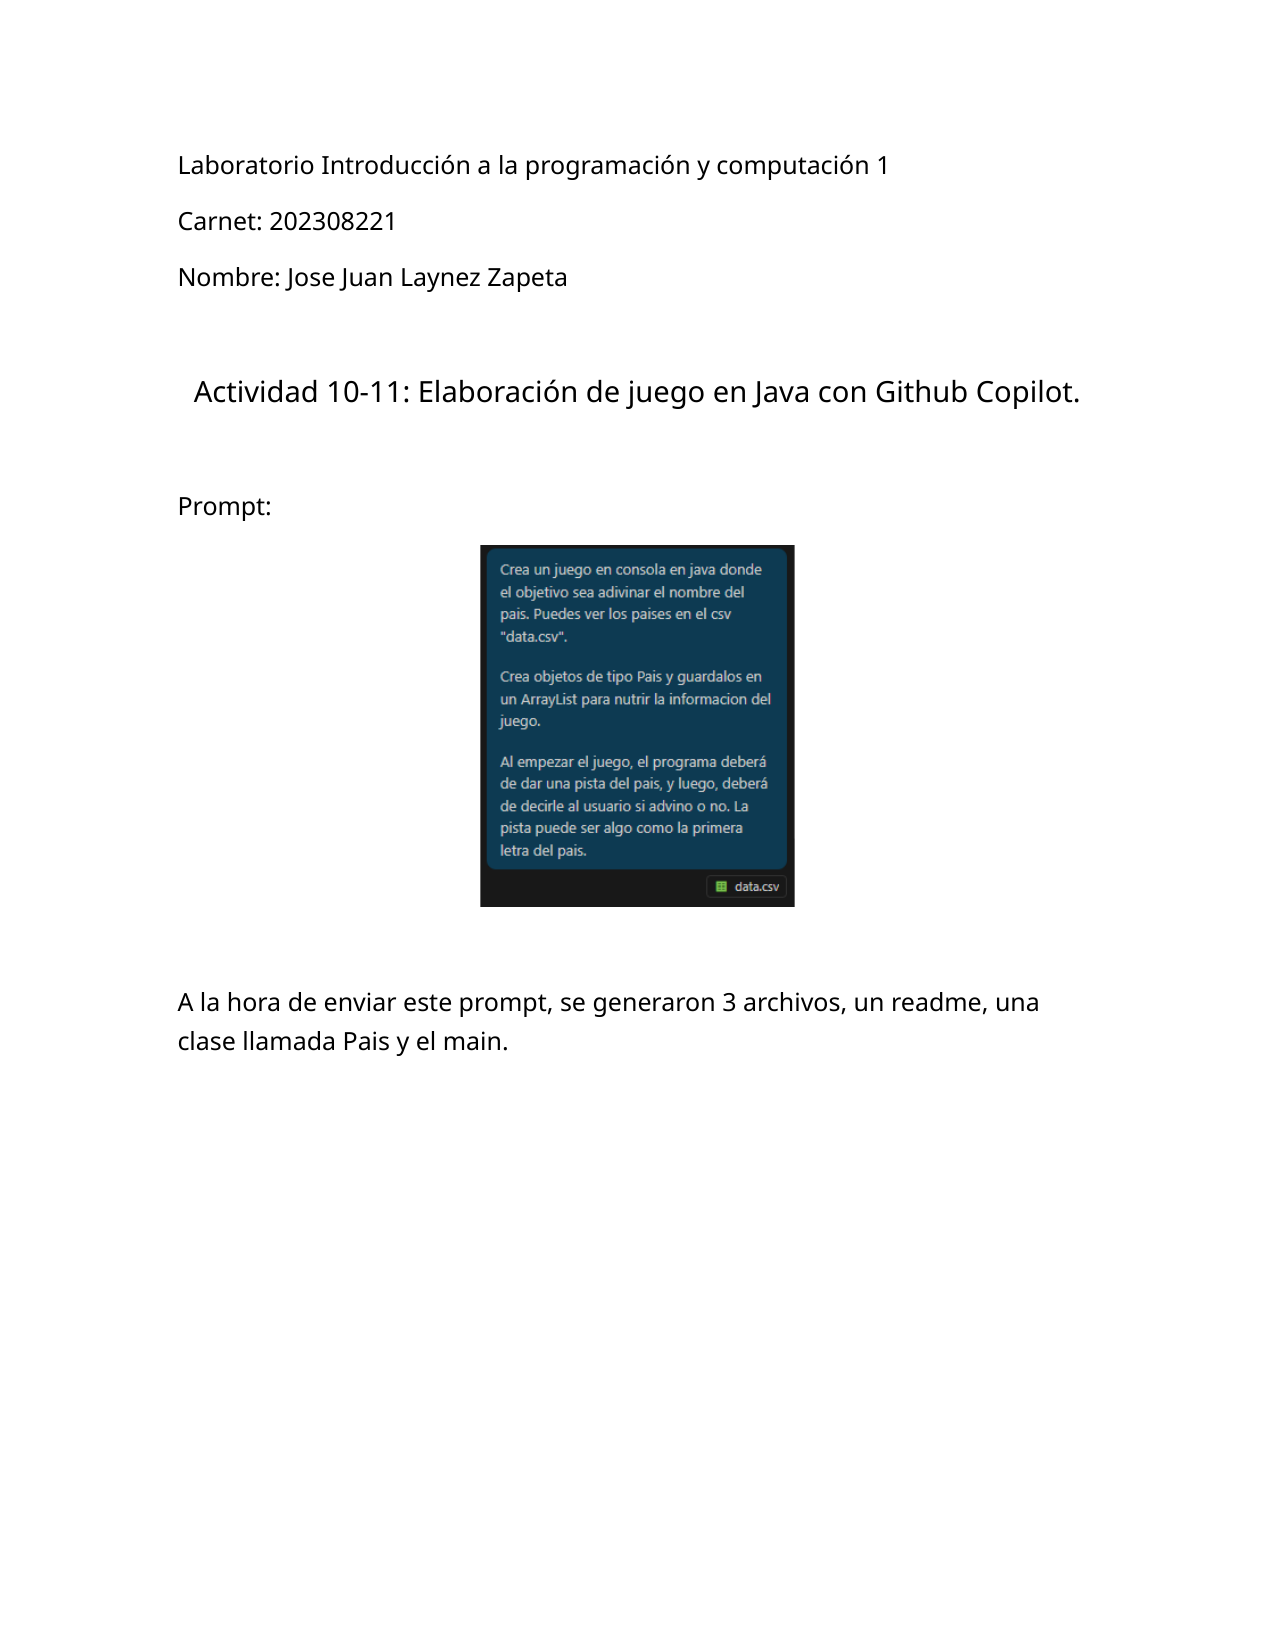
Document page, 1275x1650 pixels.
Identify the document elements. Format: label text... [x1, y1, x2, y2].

picture [480, 545, 795, 907]
text Nombre: Jose Juan Laynez Zapeta [177, 259, 1098, 293]
text Carnet: 202308221 [177, 203, 1098, 237]
text Actividad 10-11: Elaboración de juego en Java con Github Copilot. [177, 371, 1098, 411]
text A la hora de enviar este prompt, se generaron 3 archivos, un readme, una clase llamada Pais y el main. [177, 984, 1098, 1058]
text Laboratorio Introducción a la programación y computación 1 [177, 148, 1098, 182]
text Prompt: [177, 489, 1098, 523]
